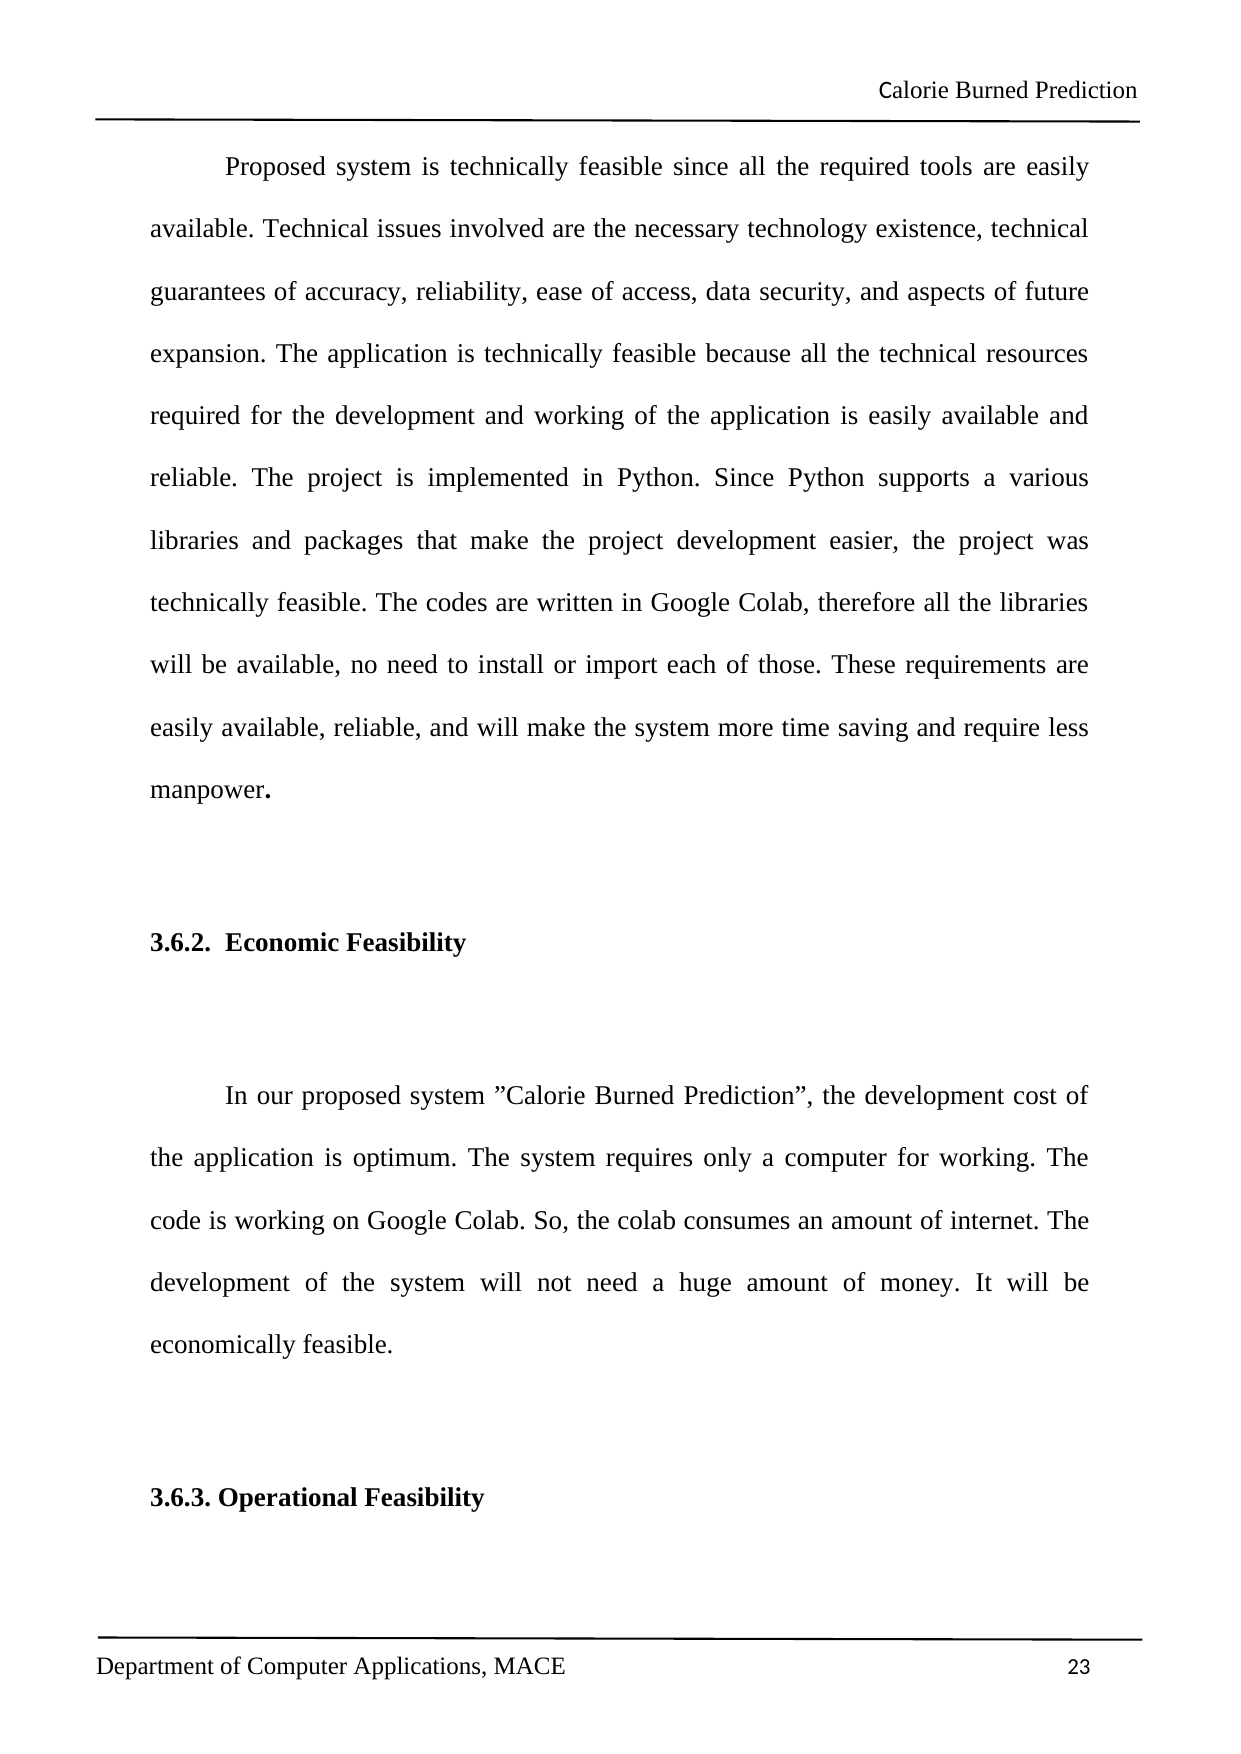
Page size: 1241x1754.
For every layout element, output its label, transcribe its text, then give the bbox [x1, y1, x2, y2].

text 3.6.2. Economic Feasibility [150, 926, 1090, 957]
text 3.6.3. Operational Feasibility [150, 1481, 1090, 1513]
text In our proposed system ”Calorie Burned Prediction”, the development cost of the application is optimum. The system requires only a computer for working. The code is working on Google Colab. So, the colab consumes an amount of internet. The development of the system will not need a huge amount of money. It will be economically feasible. [150, 1079, 1090, 1359]
text Proposed system is technically feasible since all the required tools are easily available. Technical issues involved are the necessary technology existence, technical guarantees of accuracy, reliability, ease of access, data security, and aspects of future expansion. The application is technically feasible because all the technical resources required for the development and working of the application is easily available and reliable. The project is implemented in Python. Since Python supports a various libraries and packages that make the project development easier, the project was technically feasible. The codes are written in Google Colab, therefore all the libraries will be available, no need to install or import each of those. These requirements are easily available, reliable, and will make the system more time saving and require less manpower. [150, 150, 1090, 804]
